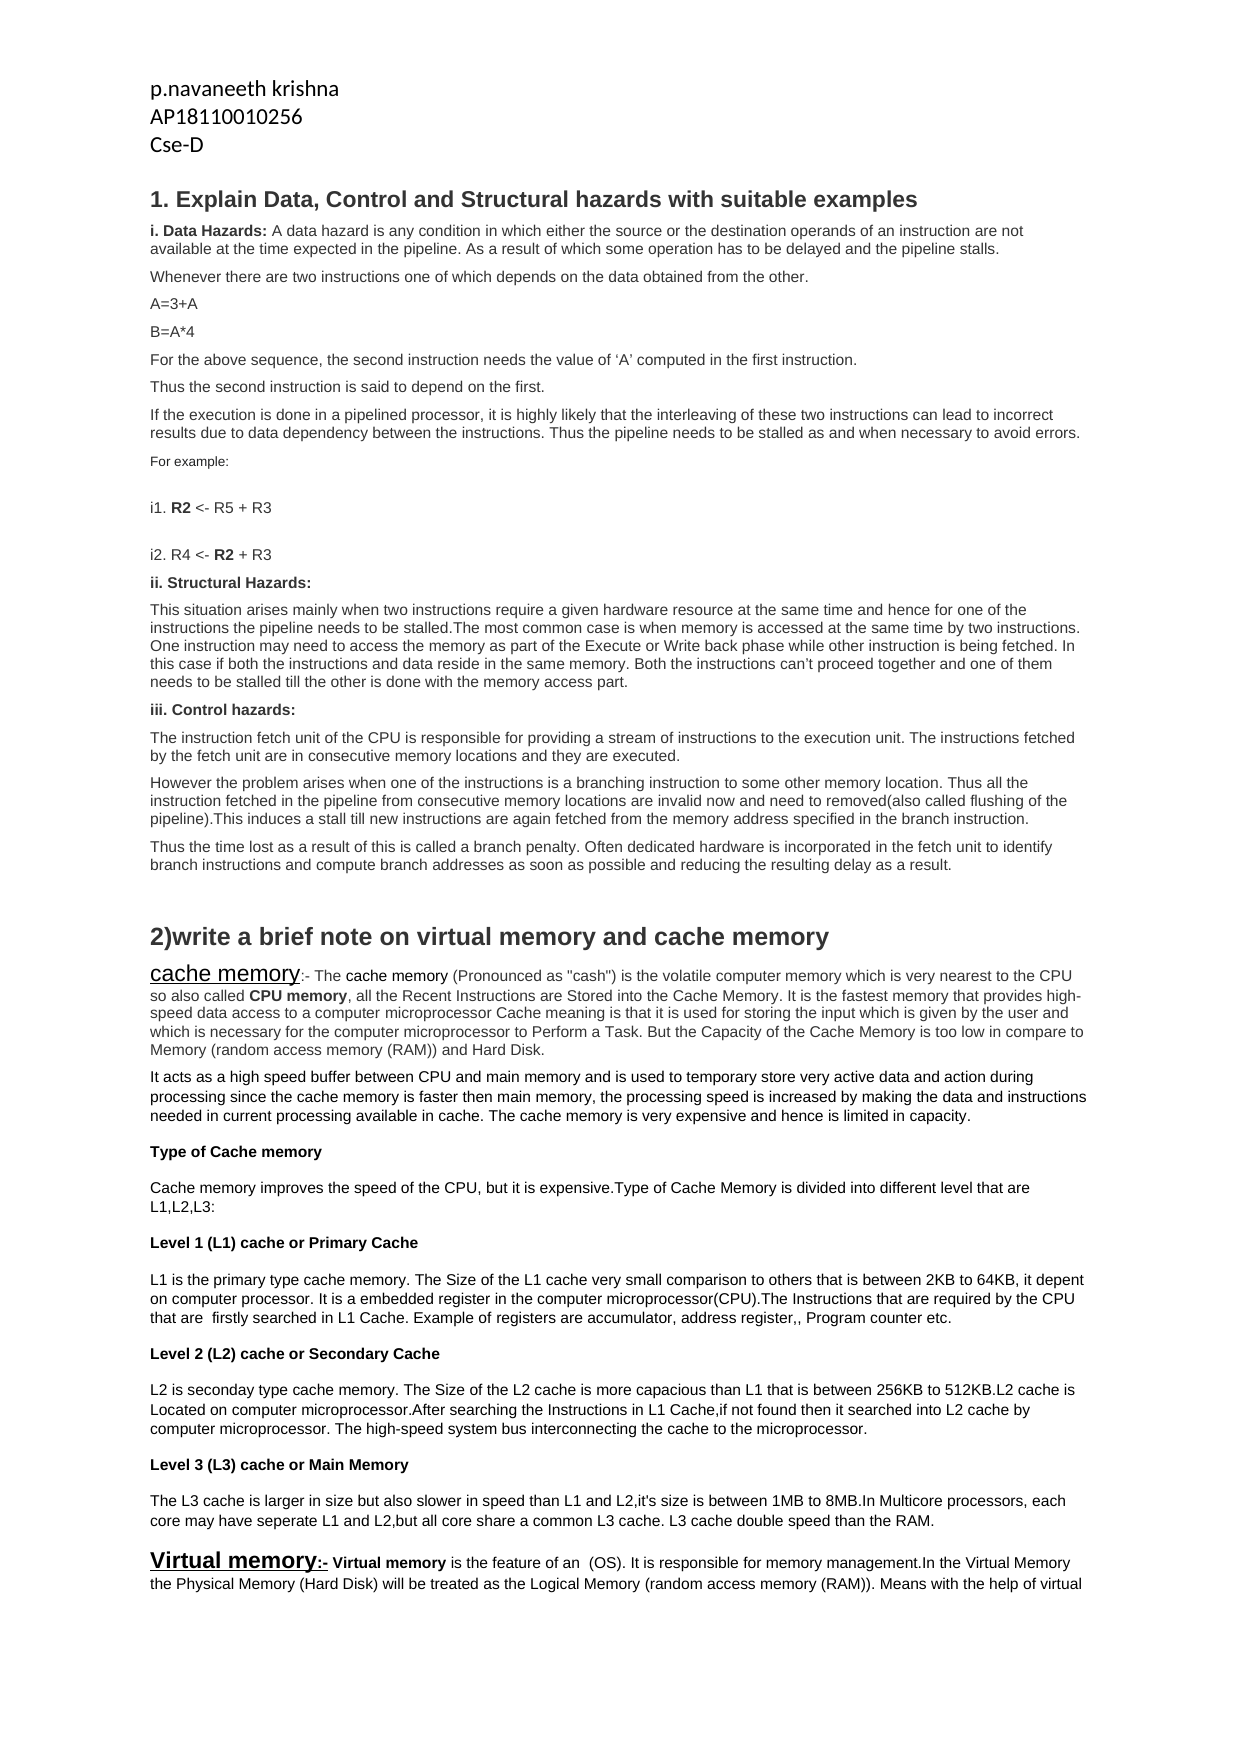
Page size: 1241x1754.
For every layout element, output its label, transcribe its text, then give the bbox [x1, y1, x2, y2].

text A=3+A [150, 295, 1090, 313]
text However the problem arises when one of the instructions is a branching instruction to some other memory location. Thus all the instruction fetched in the pipeline from consecutive memory locations are invalid now and need to removed(also called flushing of the pipeline).This induces a stall till new instructions are again fetched from the memory address specified in the branch instruction. [150, 774, 1090, 828]
text Level 3 (L3) cache or Main Memory [150, 1456, 1090, 1474]
text The L3 cache is larger in size but also slower in speed than L1 and L2,it's size is between 1MB to 8MB.In Multicore processors, each core may have seperate L1 and L2,but all core share a common L3 cache. L3 cache double speed than the RAM. [150, 1492, 1090, 1529]
text 2)write a brief note on virtual memory and cache memory [150, 922, 1090, 950]
text i. Data Hazards: A data hazard is any condition in which either the source or the destination operands of an instruction are not available at the time expected in the pipeline. As a result of which some operation has to be delayed and the pipeline stalls. [150, 222, 1090, 258]
text Level 2 (L2) cache or Secondary Cache [150, 1345, 1090, 1363]
text Whenever there are two instructions one of which depends on the data obtained from the other. [150, 267, 1090, 285]
text i2. R4 <- R2 + R3 [150, 546, 1090, 564]
text For the above sequence, the second instruction needs the value of ‘A’ computed in the first instruction. [150, 350, 1090, 368]
text The instruction fetch unit of the CPU is responsible for providing a stream of instructions to the execution unit. The instructions fetched by the fetch unit are in consecutive memory locations and they are executed. [150, 728, 1090, 764]
text Type of Cache memory [150, 1143, 1090, 1161]
text Thus the second instruction is said to depend on the first. [150, 378, 1090, 396]
text B=A*4 [150, 323, 1090, 341]
text Level 1 (L1) cache or Primary Cache [150, 1234, 1090, 1252]
text For example: [150, 454, 1090, 469]
text This situation arises mainly when two instructions require a given hardware resource at the same time and hence for one of the instructions the pipeline needs to be stalled.The most common case is when memory is accessed at the same time by two instructions. One instruction may need to access the memory as part of the Execute or Write back phase while other instruction is being fetched. In this case if both the instructions and data reside in the same memory. Both the instructions can’t proceed together and one of them needs to be stalled till the other is done with the memory access part. [150, 601, 1090, 691]
text cache memory:- The cache memory (Pronounced as "cash") is the volatile computer memory which is very nearest to the CPU so also called CPU memory, all the Recent Instructions are Stored into the Cache Memory. It is the fastest memory that provides high-speed data access to a computer microprocessor Cache meaning is that it is used for storing the input which is given by the user and which is necessary for the computer microprocessor to Perform a Task. But the Capacity of the Cache Memory is too low in compare to Memory (random access memory (RAM)) and Hard Disk. [150, 960, 1090, 1058]
text i1. R2 <- R5 + R3 [150, 499, 1090, 517]
text It acts as a high speed buffer between CPU and main memory and is used to temporary store very active data and action during processing since the cache memory is faster then main memory, the processing speed is increased by making the data and instructions needed in current processing available in cache. The cache memory is very expensive and hence is limited in capacity. [150, 1068, 1090, 1125]
text iii. Control hazards: [150, 701, 1090, 719]
text L1 is the primary type cache memory. The Size of the L1 cache very small comparison to others that is between 2KB to 64KB, it depent on computer processor. It is a embedded register in the computer microprocessor(CPU).The Instructions that are required by the CPU that are firstly searched in L1 Cache. Example of registers are accumulator, address register,, Program counter etc. [150, 1270, 1090, 1327]
text Cache memory improves the speed of the CPU, but it is expensive.Type of Cache Memory is divided into different level that are L1,L2,L3: [150, 1179, 1090, 1216]
text L2 is seconday type cache memory. The Size of the L2 cache is more capacious than L1 that is between 256KB to 512KB.L2 cache is Located on computer microprocessor.After searching the Instructions in L1 Cache,if not found then it searched into L2 cache by computer microprocessor. The high-speed system bus interconnecting the cache to the microprocessor. [150, 1381, 1090, 1438]
text 1. Explain Data, Control and Structural hazards with suitable examples [150, 186, 1090, 212]
text Thus the time lost as a result of this is called a branch penalty. Often dedicated hardware is incorporated in the fetch unit to identify branch instructions and compute branch addresses as soon as possible and reducing the resulting delay as a result. [150, 838, 1090, 874]
text If the execution is done in a pipelined processor, it is highly likely that the interleaving of these two instructions can lead to incorrect results due to data dependency between the instructions. Thus the pipeline needs to be stalled as and when necessary to avoid errors. [150, 405, 1090, 441]
text ii. Structural Hazards: [150, 573, 1090, 591]
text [150, 1547, 1090, 1593]
